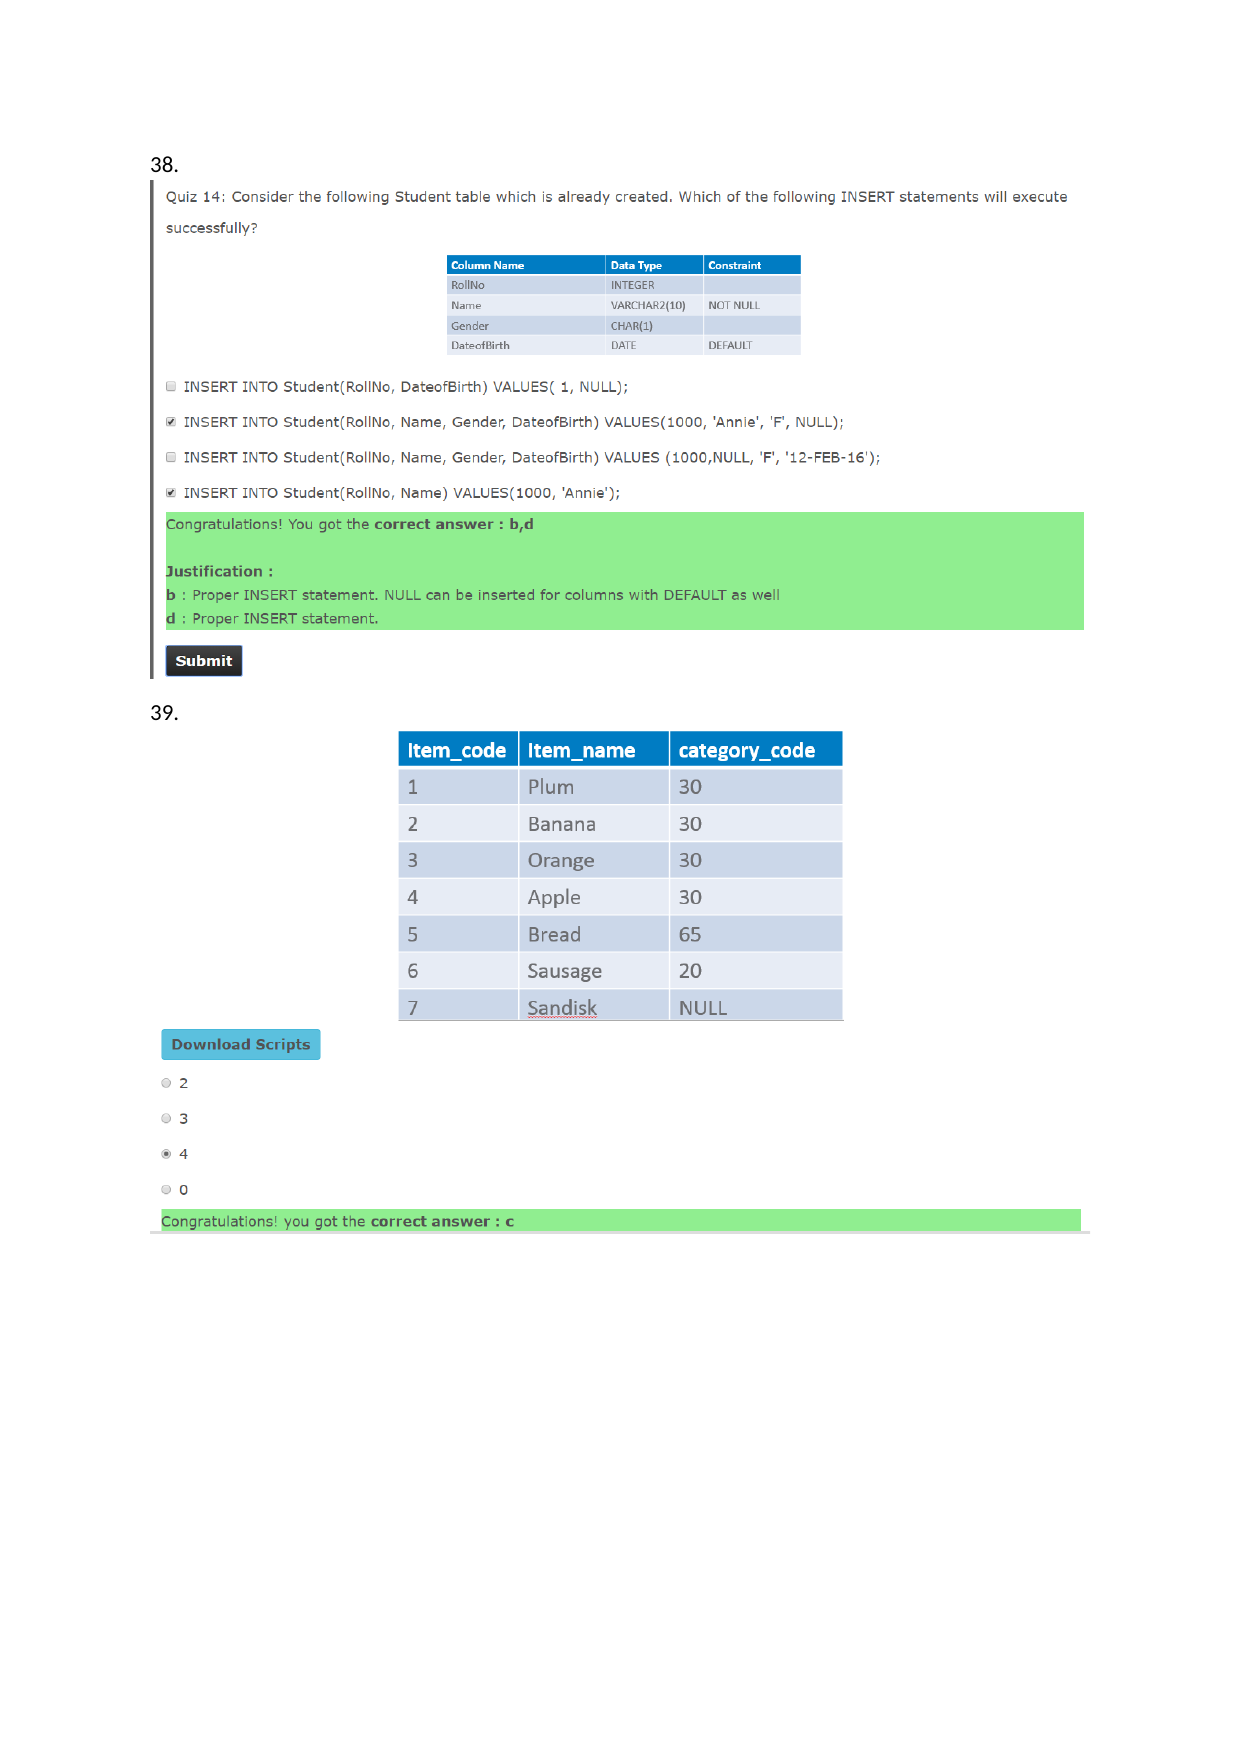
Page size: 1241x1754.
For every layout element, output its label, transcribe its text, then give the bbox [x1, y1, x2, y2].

picture [150, 728, 1091, 1234]
text 39. [150, 698, 1090, 728]
picture [150, 180, 1091, 679]
text 38. [150, 150, 1090, 180]
